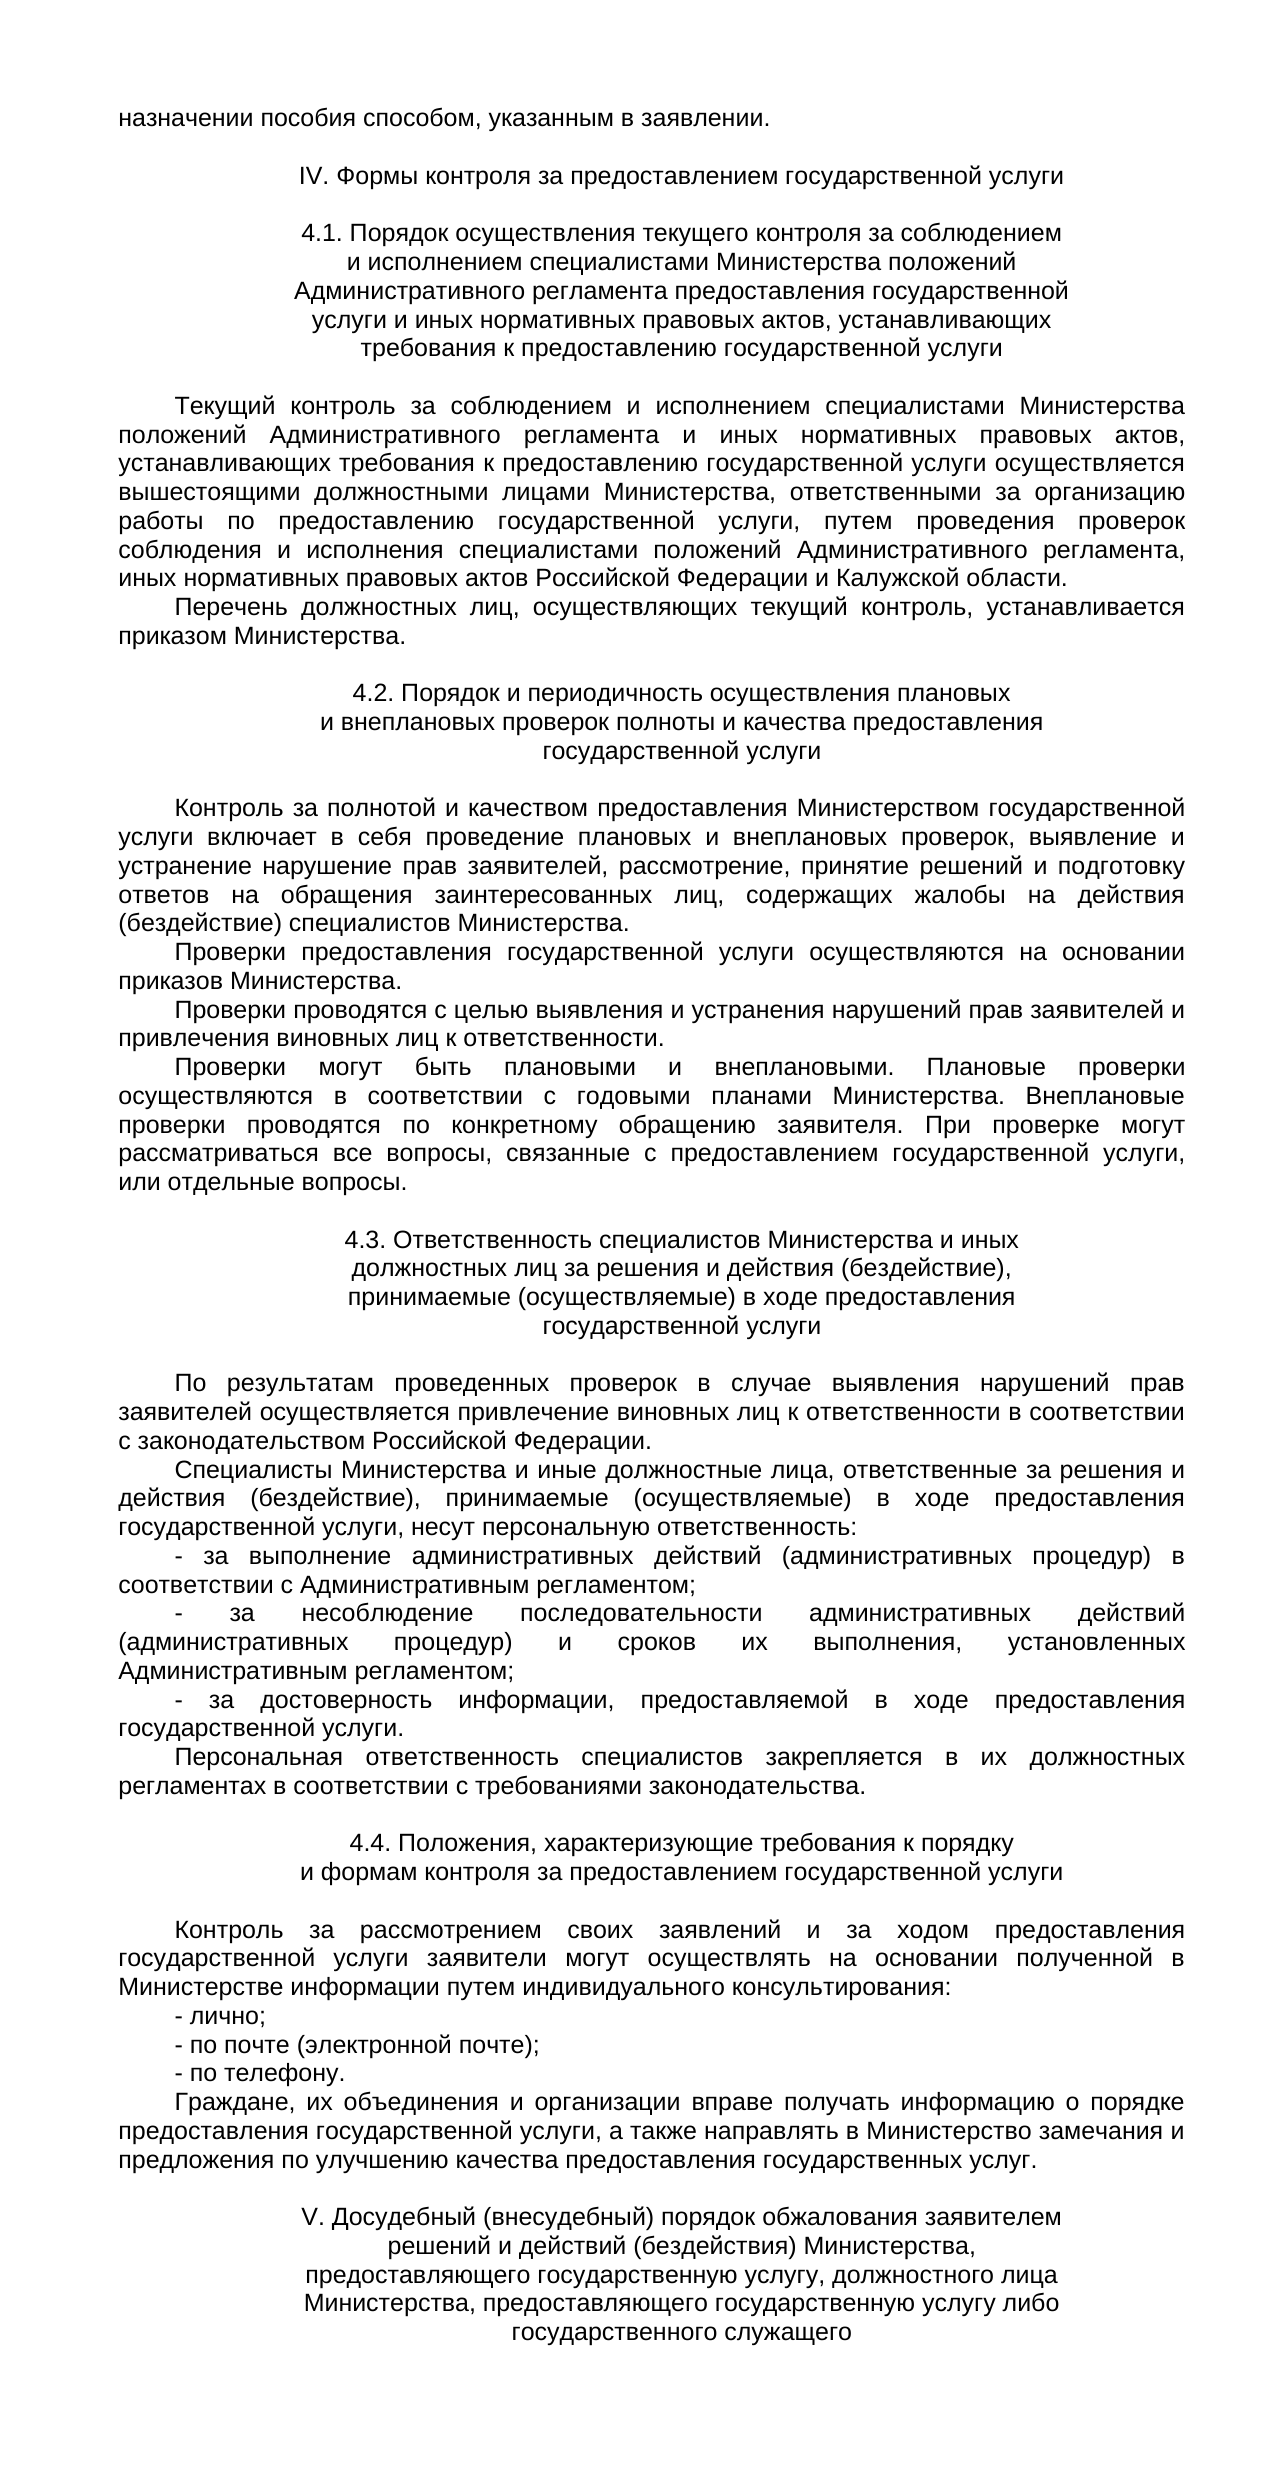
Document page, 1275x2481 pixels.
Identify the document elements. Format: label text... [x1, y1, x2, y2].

text Персональная ответственность специалистов закрепляется в их должностных регламентах в соответствии с требованиями законодательства. [118, 1742, 1186, 1800]
text должностных лиц за решения и действия (бездействие), [118, 1253, 1186, 1282]
text принимаемые (осуществляемые) в ходе предоставления [118, 1282, 1186, 1311]
text V. Досудебный (внесудебный) порядок обжалования заявителем [118, 2202, 1186, 2231]
text - за выполнение административных действий (административных процедур) в соответствии с Административным регламентом; [118, 1541, 1186, 1598]
text Проверки проводятся с целью выявления и устранения нарушений прав заявителей и привлечения виновных лиц к ответственности. [118, 995, 1186, 1052]
text Текущий контроль за соблюдением и исполнением специалистами Министерства положений Административного регламента и иных нормативных правовых актов, устанавливающих требования к предоставлению государственной услуги осуществляется вышестоящими должностными лицами Министерства, ответственными за организацию работы по предоставлению государственной услуги, путем проведения проверок соблюдения и исполнения специалистами положений Административного регламента, иных нормативных правовых актов Российской Федерации и Калужской области. [118, 391, 1186, 592]
text По результатам проведенных проверок в случае выявления нарушений прав заявителей осуществляется привлечение виновных лиц к ответственности в соответствии с законодательством Российской Федерации. [118, 1368, 1186, 1455]
text государственной услуги [118, 1311, 1186, 1340]
text Перечень должностных лиц, осуществляющих текущий контроль, устанавливается приказом Министерства. [118, 592, 1186, 650]
text 4.1. Порядок осуществления текущего контроля за соблюдением [118, 218, 1186, 247]
text Министерства, предоставляющего государственную услугу либо [118, 2288, 1186, 2317]
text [118, 2260, 1186, 2288]
text и формам контроля за предоставлением государственной услуги [118, 1857, 1186, 1886]
text и исполнением специалистами Министерства положений [118, 247, 1186, 276]
text Контроль за рассмотрением своих заявлений и за ходом предоставления государственной услуги заявители могут осуществлять на основании полученной в Министерстве информации путем индивидуального консультирования: [118, 1915, 1186, 2001]
text Административного регламента предоставления государственной [118, 276, 1186, 305]
text - за несоблюдение последовательности административных действий (административных процедур) и сроков их выполнения, установленных Административным регламентом; [118, 1598, 1186, 1685]
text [118, 103, 1186, 132]
text 4.3. Ответственность специалистов Министерства и иных [118, 1225, 1186, 1253]
text и внеплановых проверок полноты и качества предоставления [118, 707, 1186, 736]
text Проверки предоставления государственной услуги осуществляются на основании приказов Министерства. [118, 937, 1186, 995]
text требования к предоставлению государственной услуги [118, 333, 1186, 362]
text - за достоверность информации, предоставляемой в ходе предоставления государственной услуги. [118, 1685, 1186, 1742]
text 4.2. Порядок и периодичность осуществления плановых [118, 678, 1186, 707]
text услуги и иных нормативных правовых актов, устанавливающих [118, 305, 1186, 333]
text 4.4. Положения, характеризующие требования к порядку [118, 1828, 1186, 1857]
text - по телефону. [118, 2058, 1186, 2087]
text государственной услуги [118, 736, 1186, 765]
text Проверки могут быть плановыми и внеплановыми. Плановые проверки осуществляются в соответствии с годовыми планами Министерства. Внеплановые проверки проводятся по конкретному обращению заявителя. При проверке могут рассматриваться все вопросы, связанные с предоставлением государственной услуги, или отдельные вопросы. [118, 1052, 1186, 1196]
text Специалисты Министерства и иные должностные лица, ответственные за решения и действия (бездействие), принимаемые (осуществляемые) в ходе предоставления государственной услуги, несут персональную ответственность: [118, 1455, 1186, 1541]
text Граждане, их объединения и организации вправе получать информацию о порядке предоставления государственной услуги, а также направлять в Министерство замечания и предложения по улучшению качества предоставления государственных услуг. [118, 2087, 1186, 2173]
text государственного служащего [118, 2317, 1186, 2346]
text решений и действий (бездействия) Министерства, [118, 2231, 1186, 2260]
text IV. Формы контроля за предоставлением государственной услуги [118, 161, 1186, 190]
text - по почте (электронной почте); [118, 2030, 1186, 2058]
text Контроль за полнотой и качеством предоставления Министерством государственной услуги включает в себя проведение плановых и внеплановых проверок, выявление и устранение нарушение прав заявителей, рассмотрение, принятие решений и подготовку ответов на обращения заинтересованных лиц, содержащих жалобы на действия (бездействие) специалистов Министерства. [118, 793, 1186, 937]
text - лично; [118, 2001, 1186, 2030]
